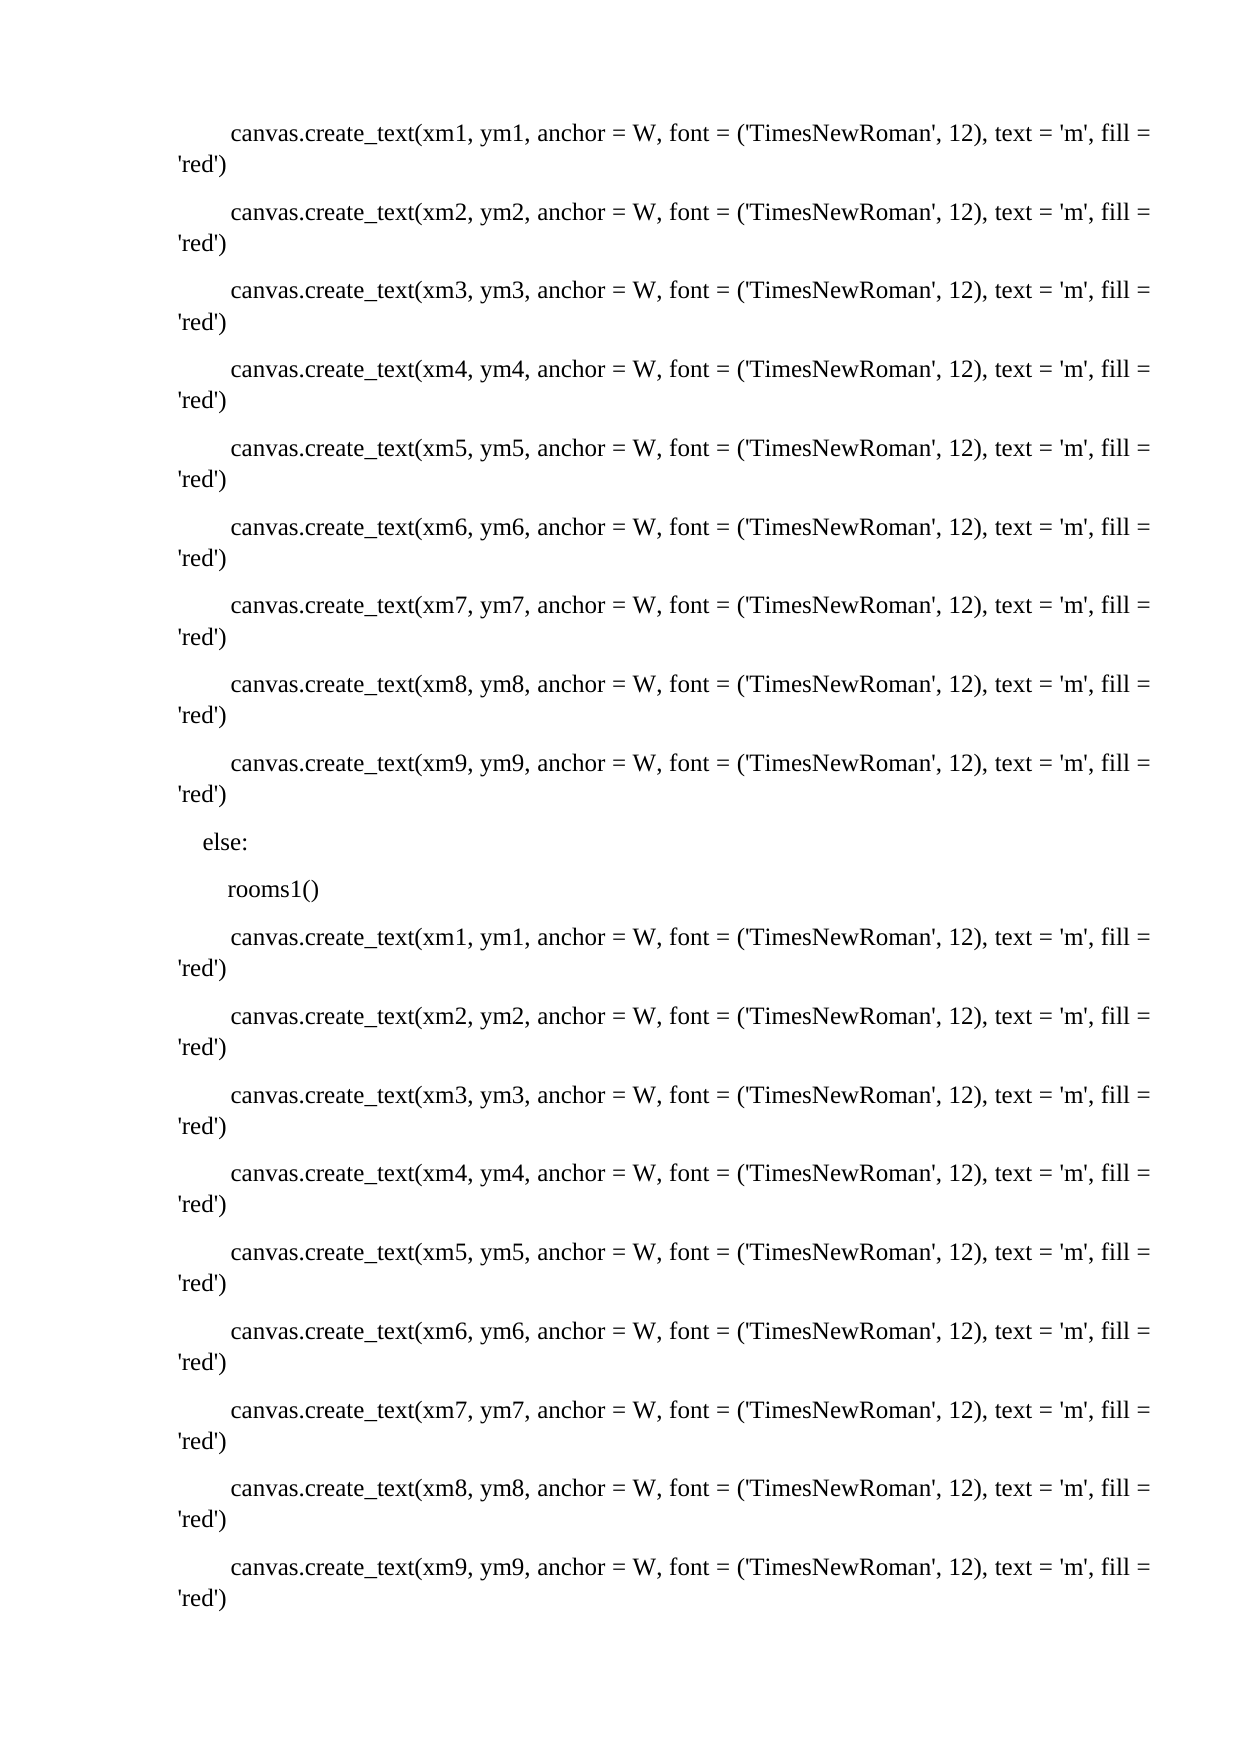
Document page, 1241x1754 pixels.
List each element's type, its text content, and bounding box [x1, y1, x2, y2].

text canvas.create_text(xm9, ym9, anchor = W, font = ('TimesNewRoman', 12), text = 'm', fill = 'red') [177, 1552, 1152, 1612]
text canvas.create_text(xm4, ym4, anchor = W, font = ('TimesNewRoman', 12), text = 'm', fill = 'red') [177, 354, 1152, 414]
text canvas.create_text(xm1, ym1, anchor = W, font = ('TimesNewRoman', 12), text = 'm', fill = 'red') [177, 922, 1152, 982]
text canvas.create_text(xm6, ym6, anchor = W, font = ('TimesNewRoman', 12), text = 'm', fill = 'red') [177, 1316, 1152, 1376]
text rooms1() [177, 874, 1152, 903]
text canvas.create_text(xm7, ym7, anchor = W, font = ('TimesNewRoman', 12), text = 'm', fill = 'red') [177, 591, 1152, 650]
text else: [177, 827, 1152, 856]
text canvas.create_text(xm1, ym1, anchor = W, font = ('TimesNewRoman', 12), text = 'm', fill = 'red') [177, 118, 1152, 178]
text canvas.create_text(xm5, ym5, anchor = W, font = ('TimesNewRoman', 12), text = 'm', fill = 'red') [177, 1237, 1152, 1297]
text canvas.create_text(xm2, ym2, anchor = W, font = ('TimesNewRoman', 12), text = 'm', fill = 'red') [177, 197, 1152, 257]
text canvas.create_text(xm8, ym8, anchor = W, font = ('TimesNewRoman', 12), text = 'm', fill = 'red') [177, 1473, 1152, 1533]
text canvas.create_text(xm6, ym6, anchor = W, font = ('TimesNewRoman', 12), text = 'm', fill = 'red') [177, 512, 1152, 572]
text canvas.create_text(xm8, ym8, anchor = W, font = ('TimesNewRoman', 12), text = 'm', fill = 'red') [177, 669, 1152, 729]
text canvas.create_text(xm9, ym9, anchor = W, font = ('TimesNewRoman', 12), text = 'm', fill = 'red') [177, 748, 1152, 808]
text canvas.create_text(xm4, ym4, anchor = W, font = ('TimesNewRoman', 12), text = 'm', fill = 'red') [177, 1158, 1152, 1218]
text canvas.create_text(xm3, ym3, anchor = W, font = ('TimesNewRoman', 12), text = 'm', fill = 'red') [177, 276, 1152, 335]
text canvas.create_text(xm7, ym7, anchor = W, font = ('TimesNewRoman', 12), text = 'm', fill = 'red') [177, 1395, 1152, 1454]
text canvas.create_text(xm5, ym5, anchor = W, font = ('TimesNewRoman', 12), text = 'm', fill = 'red') [177, 433, 1152, 493]
text canvas.create_text(xm3, ym3, anchor = W, font = ('TimesNewRoman', 12), text = 'm', fill = 'red') [177, 1080, 1152, 1139]
text canvas.create_text(xm2, ym2, anchor = W, font = ('TimesNewRoman', 12), text = 'm', fill = 'red') [177, 1001, 1152, 1061]
